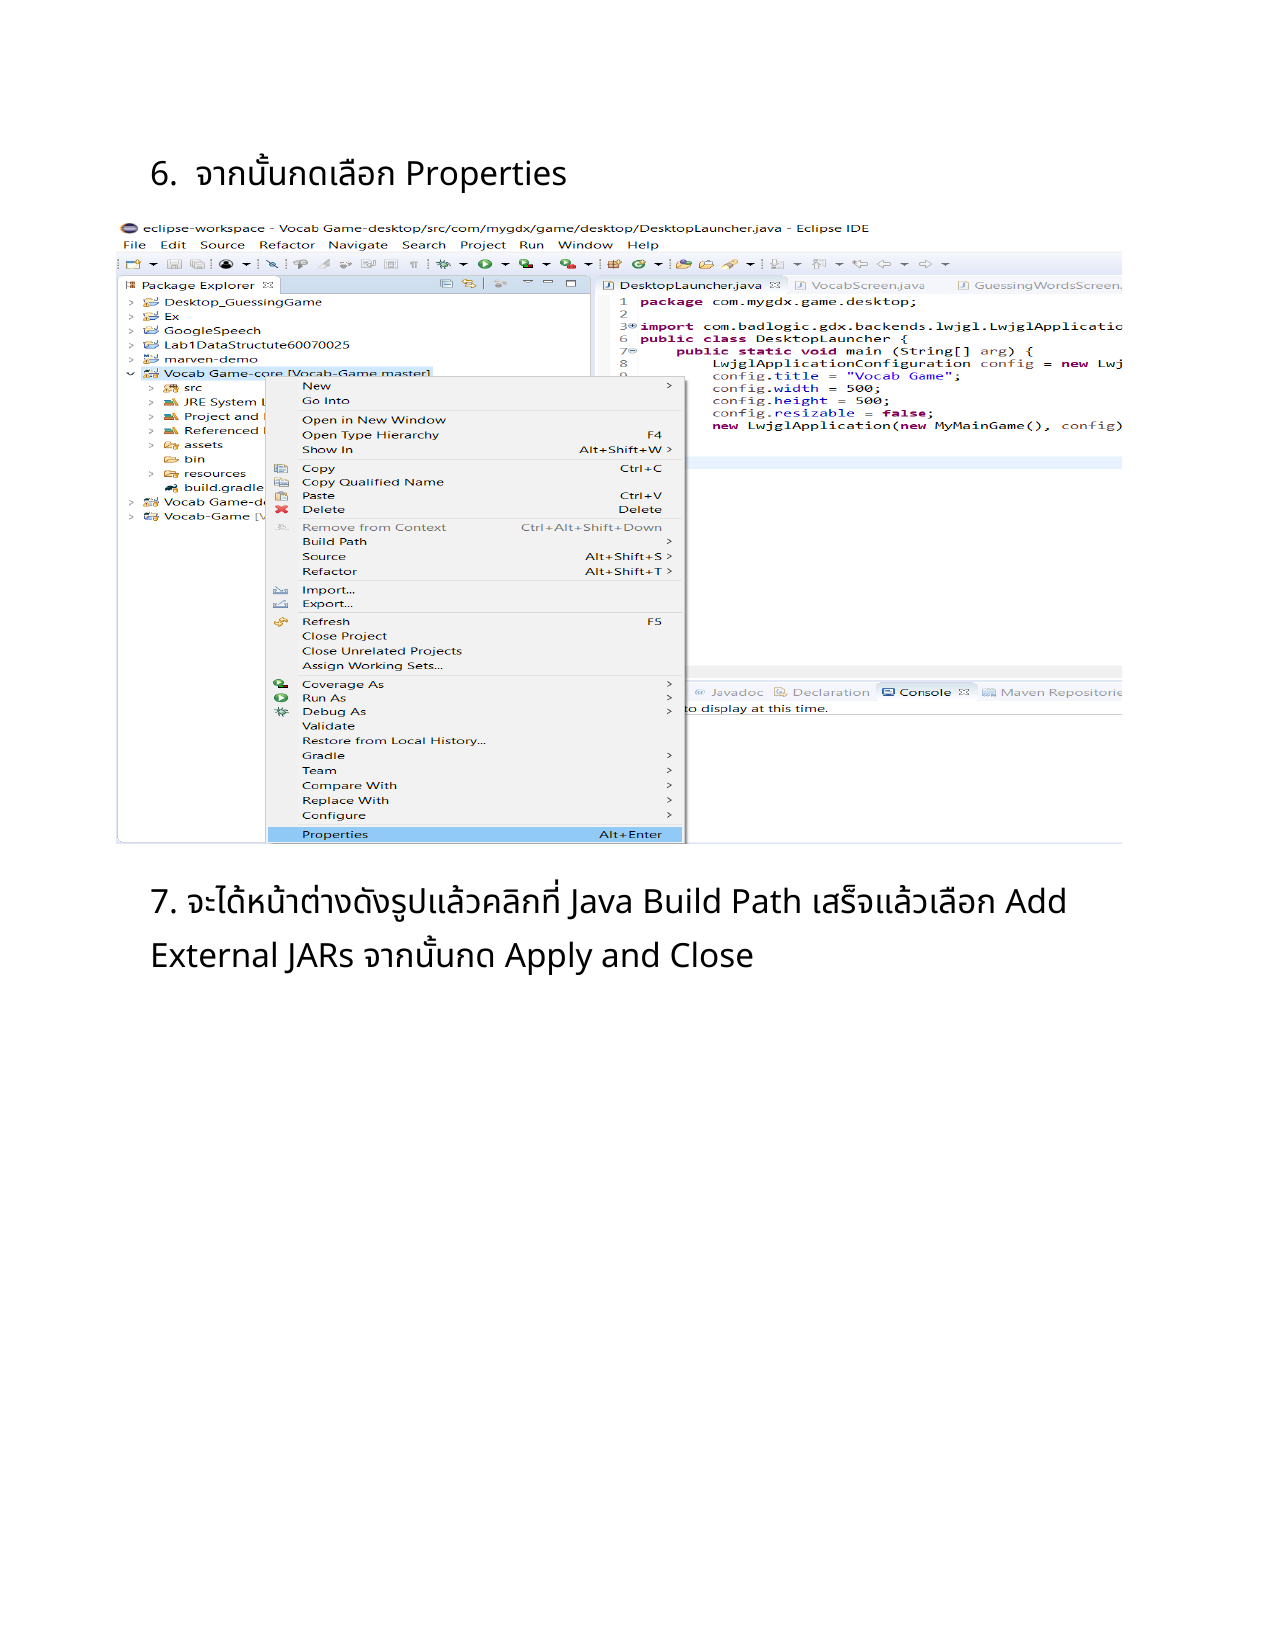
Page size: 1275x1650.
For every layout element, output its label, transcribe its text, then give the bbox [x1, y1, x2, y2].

text 7. จะได้หน้าต่างดังรูปแล้วคลิกที่ Java Build Path เสร็จแล้วเลือก Add External JARs จากนั้นกด Apply and Close [150, 877, 1125, 983]
picture [116, 219, 1122, 844]
text 6. จากนั้นกดเลือก Properties [150, 150, 1125, 201]
